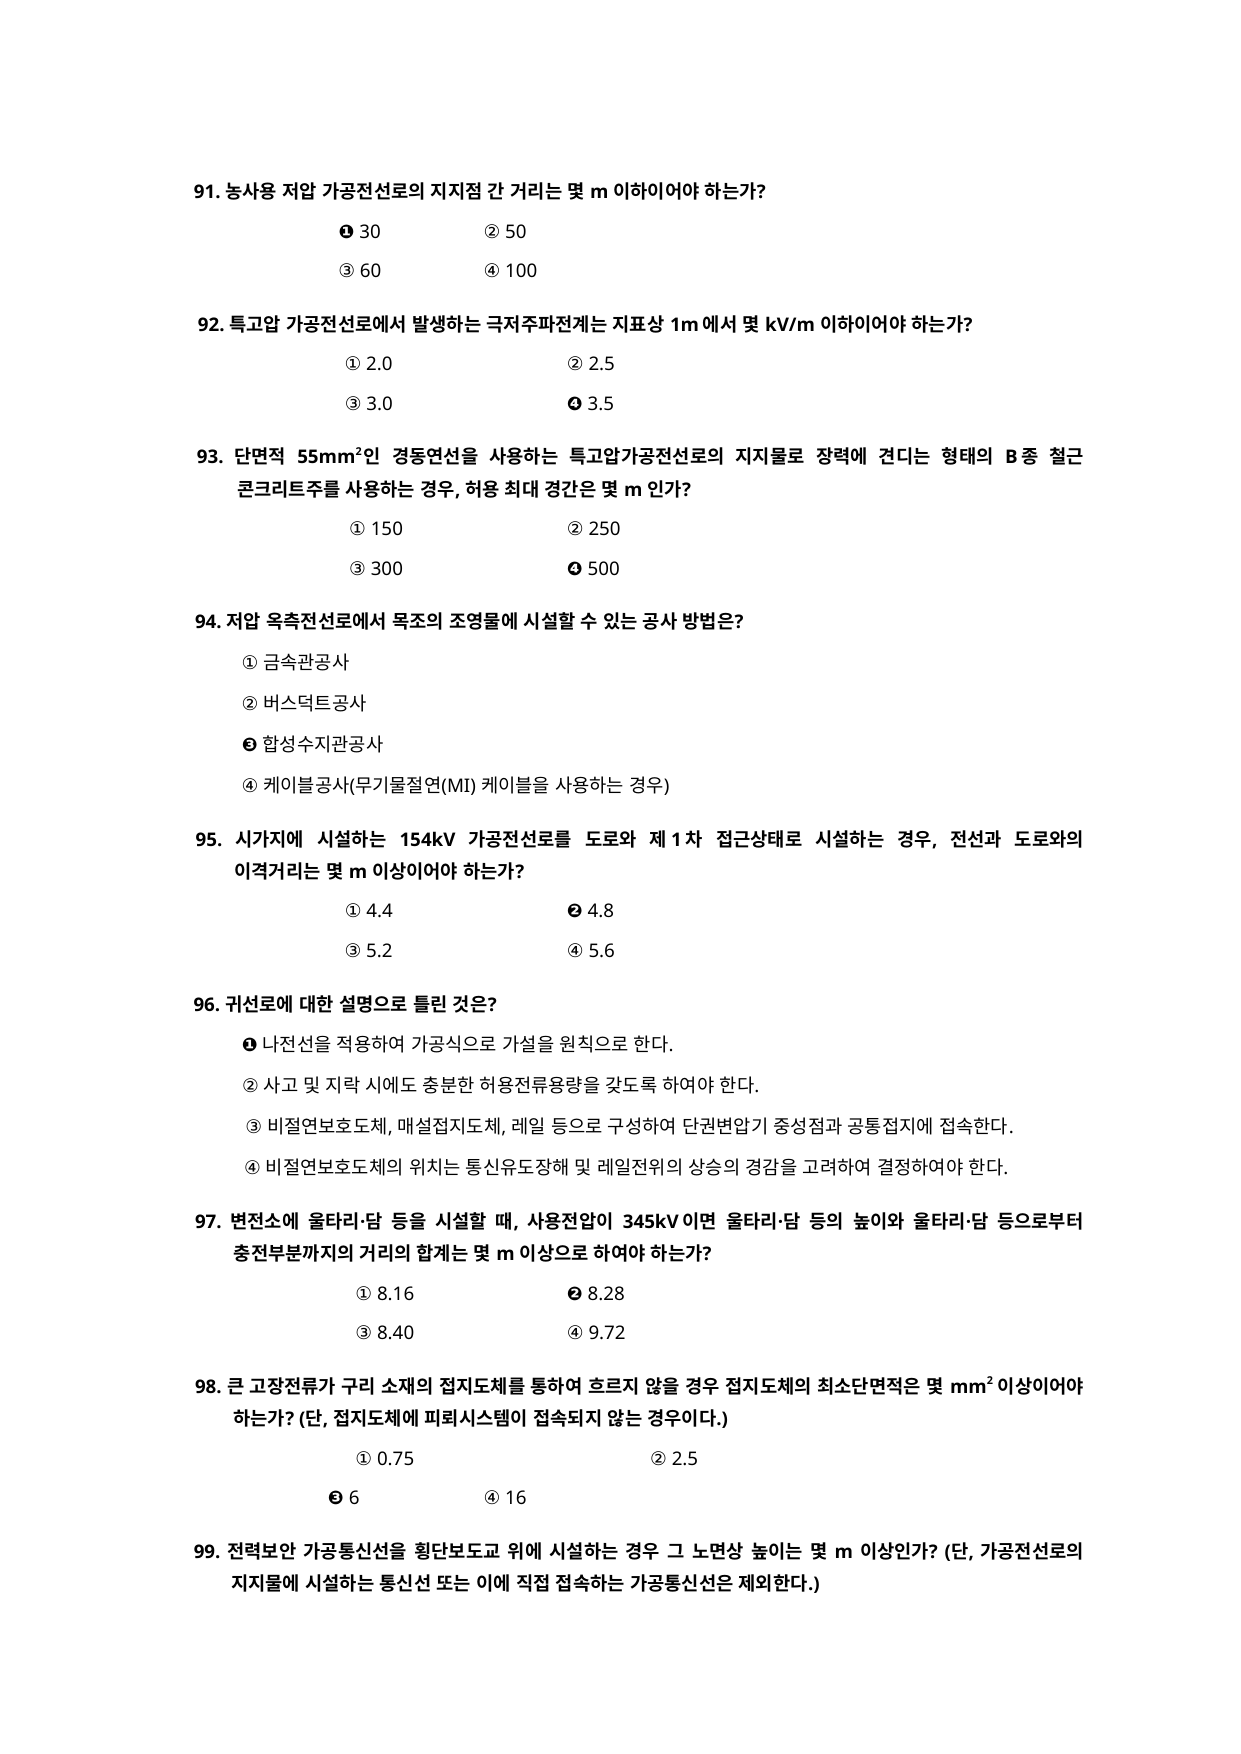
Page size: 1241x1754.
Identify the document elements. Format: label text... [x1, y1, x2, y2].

text 98. 큰 고장전류가 구리 소재의 접지도체를 통하여 흐르지 않을 경우 접지도체의 최소단면적은 몇 mm2 이상이어야 하는가? (단, 접지도체에 피뢰시스템이 접속되지 않는 경우이다.) [195, 1371, 1084, 1431]
text ② 버스덕트공사 [222, 689, 1084, 716]
text 97. 변전소에 울타리·담 등을 시설할 때, 사용전압이 345kV이면 울타리·담 등의 높이와 울타리·담 등으로부터 충전부분까지의 거리의 합계는 몇 m 이상으로 하여야 하는가? [195, 1206, 1084, 1266]
text 99. 전력보안 가공통신선을 횡단보도교 위에 시설하는 경우 그 노면상 높이는 몇 m 이상인가? (단, 가공전선로의 지지물에 시설하는 통신선 또는 이에 직접 접속하는 가공통신선은 제외한다.) [193, 1536, 1084, 1596]
text ③ 60 ④ 100 [318, 258, 1084, 283]
text 92. 특고압 가공전선로에서 발생하는 극저주파전계는 지표상 1m에서 몇 kV/m 이하이어야 하는가? [198, 309, 1084, 337]
text ① 0.75 ② 2.5 [336, 1445, 1084, 1470]
text 96. 귀선로에 대한 설명으로 틀린 것은? [193, 989, 1084, 1016]
text ❸ 6 ④ 16 [308, 1484, 1084, 1510]
text ❶ 나전선을 적용하여 가공식으로 가설을 원칙으로 한다. [222, 1030, 1084, 1057]
text ① 금속관공사 [222, 648, 1084, 675]
text ③ 비절연보호도체, 매설접지도체, 레일 등으로 구성하여 단권변압기 중성점과 공통접지에 접속한다. [226, 1112, 1084, 1139]
text ③ 5.2 ④ 5.6 [325, 937, 1084, 963]
text ① 150 ② 250 [329, 516, 1084, 541]
text ① 2.0 ② 2.5 [325, 351, 1084, 376]
text 94. 저압 옥측전선로에서 목조의 조영물에 시설할 수 있는 공사 방법은? [195, 607, 1084, 634]
text ❸ 합성수지관공사 [222, 730, 1084, 757]
text ③ 8.40 ④ 9.72 [336, 1319, 1084, 1345]
text ④ 케이블공사(무기물절연(MI) 케이블을 사용하는 경우) [222, 771, 1084, 798]
text 91. 농사용 저압 가공전선로의 지지점 간 거리는 몇 m 이하이어야 하는가? [194, 177, 1084, 204]
text 93. 단면적 55mm2인 경동연선을 사용하는 특고압가공전선로의 지지물로 장력에 견디는 형태의 B종 철근 콘크리트주를 사용하는 경우, 허용 최대 경간은 몇 m 인가? [197, 442, 1084, 502]
text 95. 시가지에 시설하는 154kV 가공전선로를 도로와 제1차 접근상태로 시설하는 경우, 전선과 도로와의 이격거리는 몇 m 이상이어야 하는가? [195, 824, 1084, 884]
text ① 8.16 ❷ 8.28 [336, 1280, 1084, 1305]
text ❶ 30 ② 50 [319, 218, 1084, 244]
text ④ 비절연보호도체의 위치는 통신유도장해 및 레일전위의 상승의 경감을 고려하여 결정하여야 한다. [224, 1153, 1084, 1180]
text ② 사고 및 지락 시에도 충분한 허용전류용량을 갖도록 하여야 한다. [222, 1071, 1084, 1098]
text ① 4.4 ❷ 4.8 [325, 898, 1084, 923]
text ③ 3.0 ❹ 3.5 [325, 390, 1084, 416]
text ③ 300 ❹ 500 [329, 555, 1084, 581]
